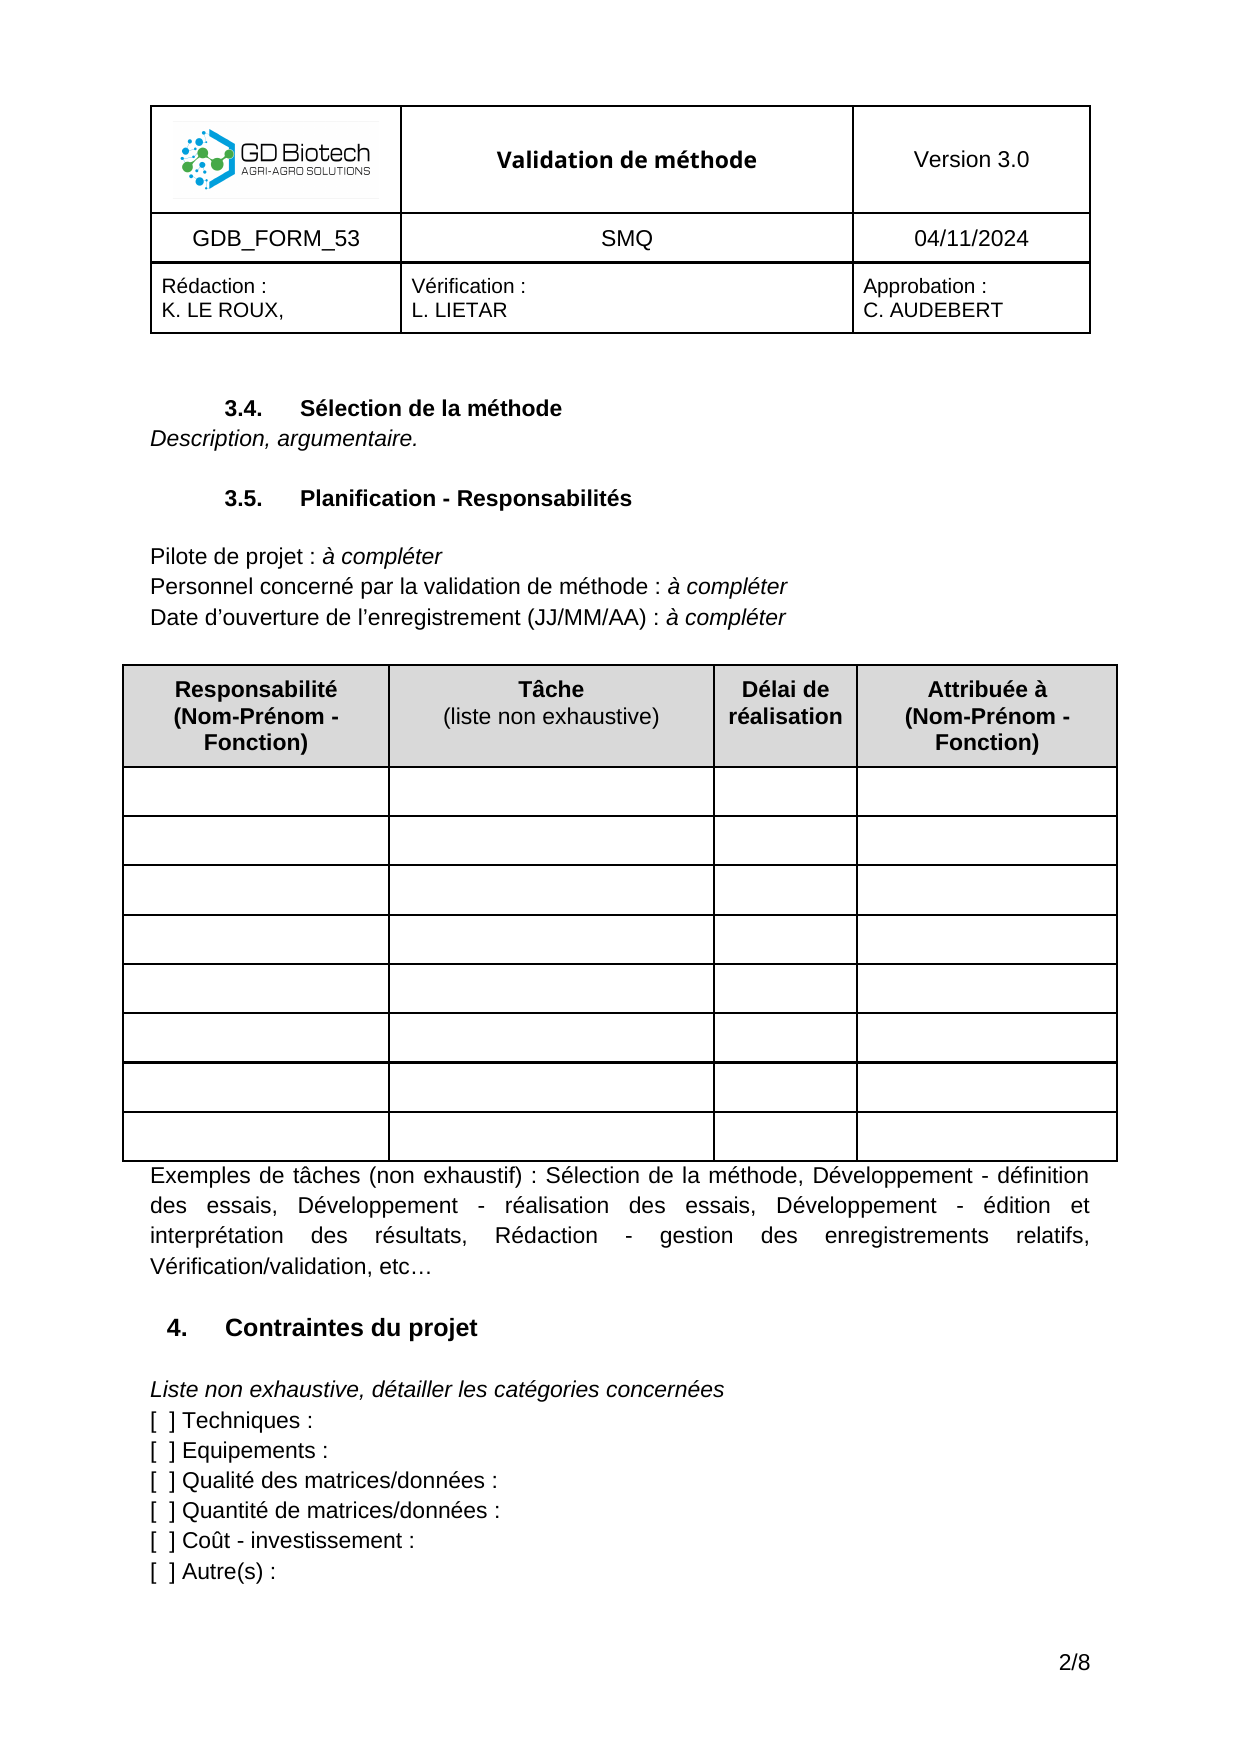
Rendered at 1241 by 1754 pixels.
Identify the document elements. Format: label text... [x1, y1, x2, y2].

list Planification - Responsabilités [262, 485, 1090, 512]
table_cell [124, 1113, 388, 1160]
text [ ] Qualité des matrices/données : [150, 1467, 1090, 1493]
table_cell [715, 916, 856, 963]
text Personnel concerné par la validation de méthode : à compléter [150, 573, 1090, 599]
table_cell [715, 866, 856, 914]
table_cell [390, 916, 713, 963]
text Pilote de projet : à compléter [150, 543, 1090, 569]
picture [172, 121, 380, 199]
table_cell [858, 1064, 1116, 1111]
text Date d’ouverture de l’enregistrement (JJ/MM/AA) : à compléter [150, 603, 1090, 630]
table_cell [124, 916, 388, 963]
table_cell [124, 1064, 388, 1111]
table_cell [715, 965, 856, 1012]
table_header Tâche (liste non exhaustive) [390, 666, 713, 766]
table_cell [858, 916, 1116, 963]
table_cell [715, 817, 856, 864]
table_cell [715, 1014, 856, 1061]
text [ ] Techniques : [150, 1407, 1090, 1433]
list Contraintes du projet [187, 1313, 1090, 1342]
table_cell [715, 1113, 856, 1160]
table_cell [858, 768, 1116, 815]
table_cell [390, 866, 713, 914]
table_header Délai de réalisation [715, 666, 856, 766]
table_cell [124, 866, 388, 914]
table_cell [124, 817, 388, 864]
table_cell [390, 1014, 713, 1061]
text [ ] Coût - investissement : [150, 1527, 1090, 1554]
table_cell [390, 1113, 713, 1160]
table_cell [124, 1014, 388, 1061]
text [ ] Quantité de matrices/données : [150, 1497, 1090, 1523]
text [ ] Equipements : [150, 1437, 1090, 1463]
list Sélection de la méthode [262, 395, 1090, 421]
table_cell [858, 1113, 1116, 1160]
table_cell [858, 1014, 1116, 1061]
text [ ] Autre(s) : [150, 1558, 1090, 1584]
table_cell [390, 1064, 713, 1111]
table_cell [715, 1064, 856, 1111]
table_header Attribuée à (Nom-Prénom - Fonction) [858, 666, 1116, 766]
text Description, argumentaire. [150, 425, 1090, 451]
table_cell [858, 965, 1116, 1012]
text Exemples de tâches (non exhaustif) : Sélection de la méthode, Développement - définition des essais, Développement - réalisation des essais, Développement - édition et interprétation des résultats, Rédaction - gestion des enregistrements relatifs, Vérification/validation, etc… [150, 1162, 1090, 1279]
table_cell [390, 965, 713, 1012]
table_cell [124, 965, 388, 1012]
table_cell [715, 768, 856, 815]
table_cell [858, 817, 1116, 864]
table_cell [858, 866, 1116, 914]
table_cell [390, 817, 713, 864]
table_header Responsabilité (Nom-Prénom - Fonction) [124, 666, 388, 766]
table_cell [124, 768, 388, 815]
table_cell [390, 768, 713, 815]
text Liste non exhaustive, détailler les catégories concernées [150, 1376, 1090, 1403]
